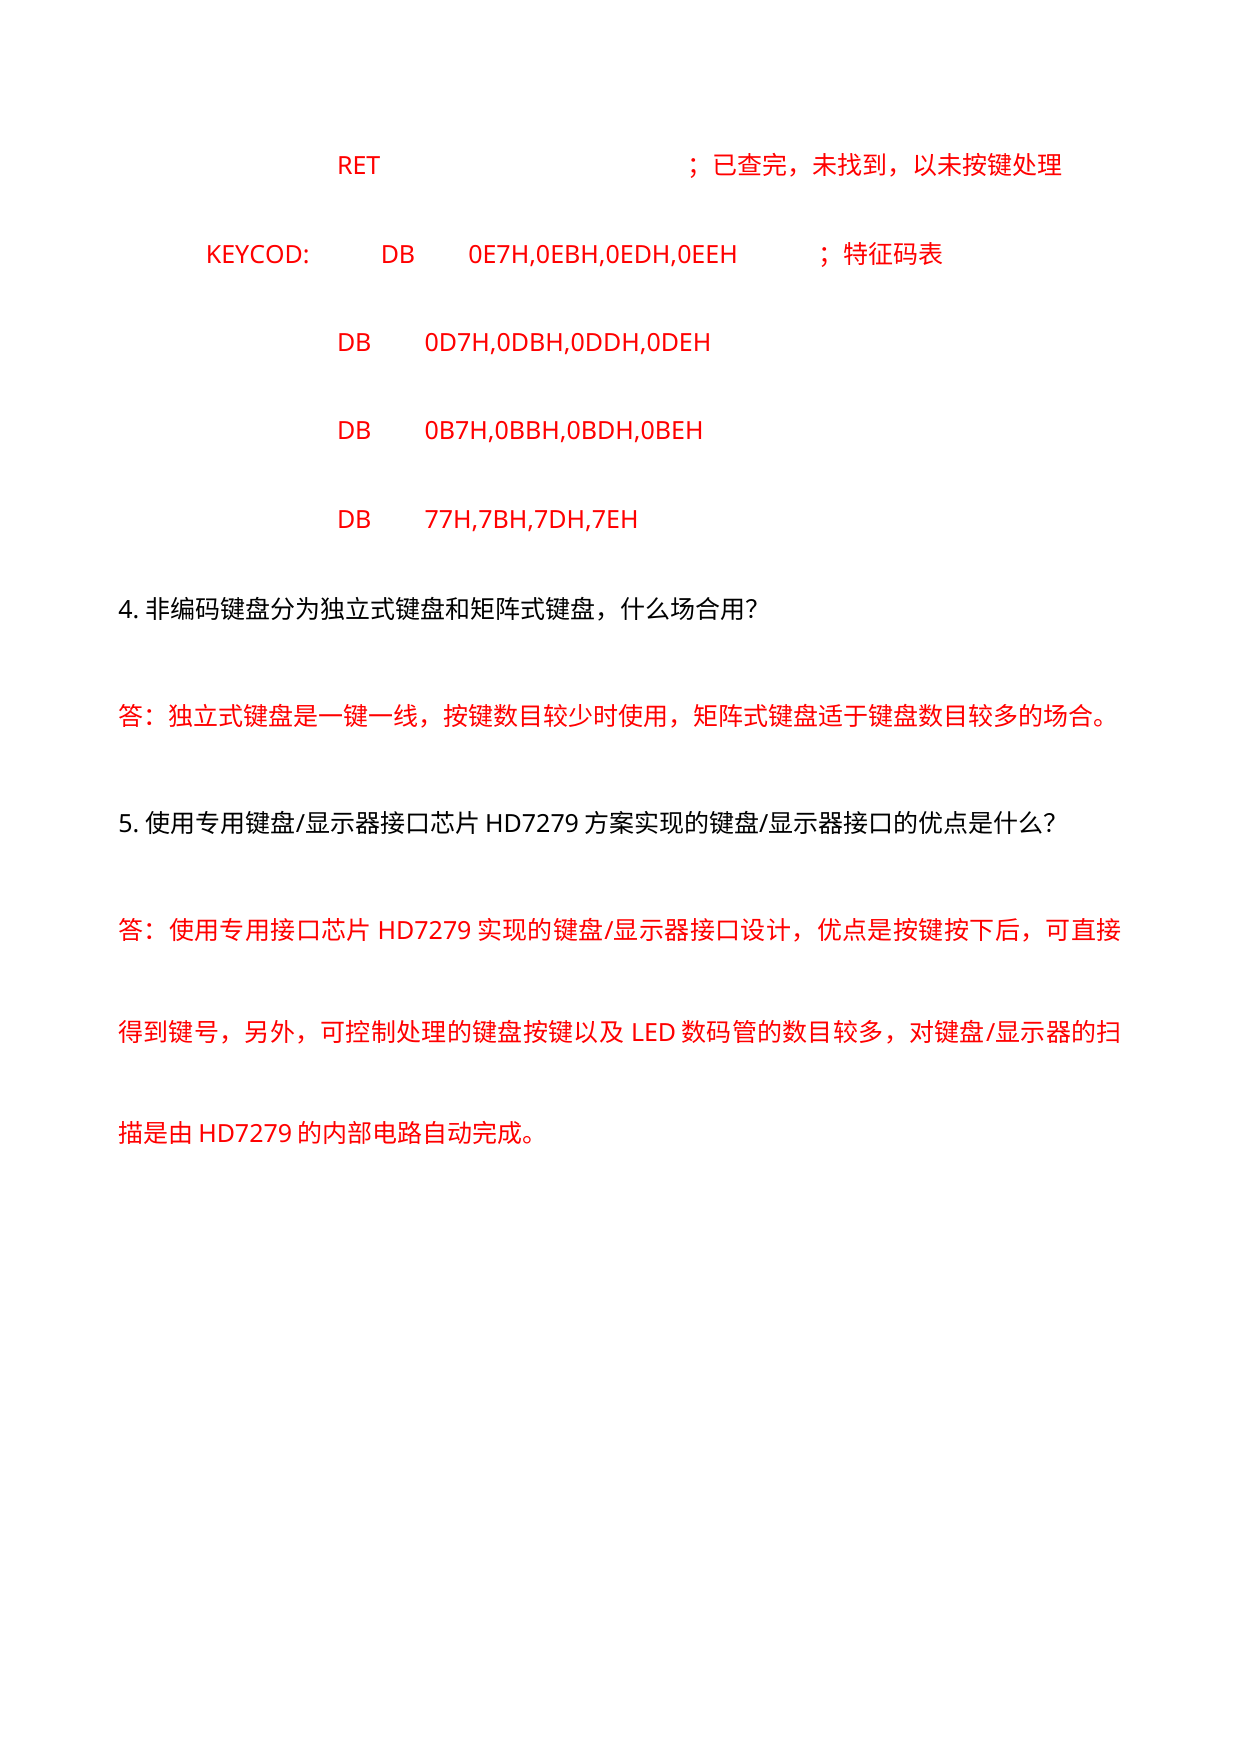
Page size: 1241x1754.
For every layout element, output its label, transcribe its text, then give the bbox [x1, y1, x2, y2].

text DB 0B7H,0BBH,0BDH,0BEH [204, 396, 1122, 464]
text 4. 非编码键盘分为独立式键盘和矩阵式键盘，什么场合用？ [118, 574, 1122, 642]
text RET ；已查完，未找到，以未按键处理 [204, 130, 1122, 198]
text DB 77H,7BH,7DH,7EH [204, 485, 1122, 553]
text KEYCOD: DB 0E7H,0EBH,0EDH,0EEH ；特征码表 [204, 219, 1122, 287]
text 5. 使用专用键盘/显示器接口芯片HD7279方案实现的键盘/显示器接口的优点是什么？ [118, 787, 1122, 855]
text 答：独立式键盘是一键一线，按键数目较少时使用，矩阵式键盘适于键盘数目较多的场合。 [118, 681, 1122, 748]
text DB 0D7H,0DBH,0DDH,0DEH [204, 307, 1122, 375]
text 答：使用专用接口芯片HD7279实现的键盘/显示器接口设计，优点是按键按下后，可直接得到键号，另外，可控制处理的键盘按键以及LED数码管的数目较多，对键盘/显示器的扫描是由HD7279的内部电路自动完成。 [118, 894, 1122, 1166]
